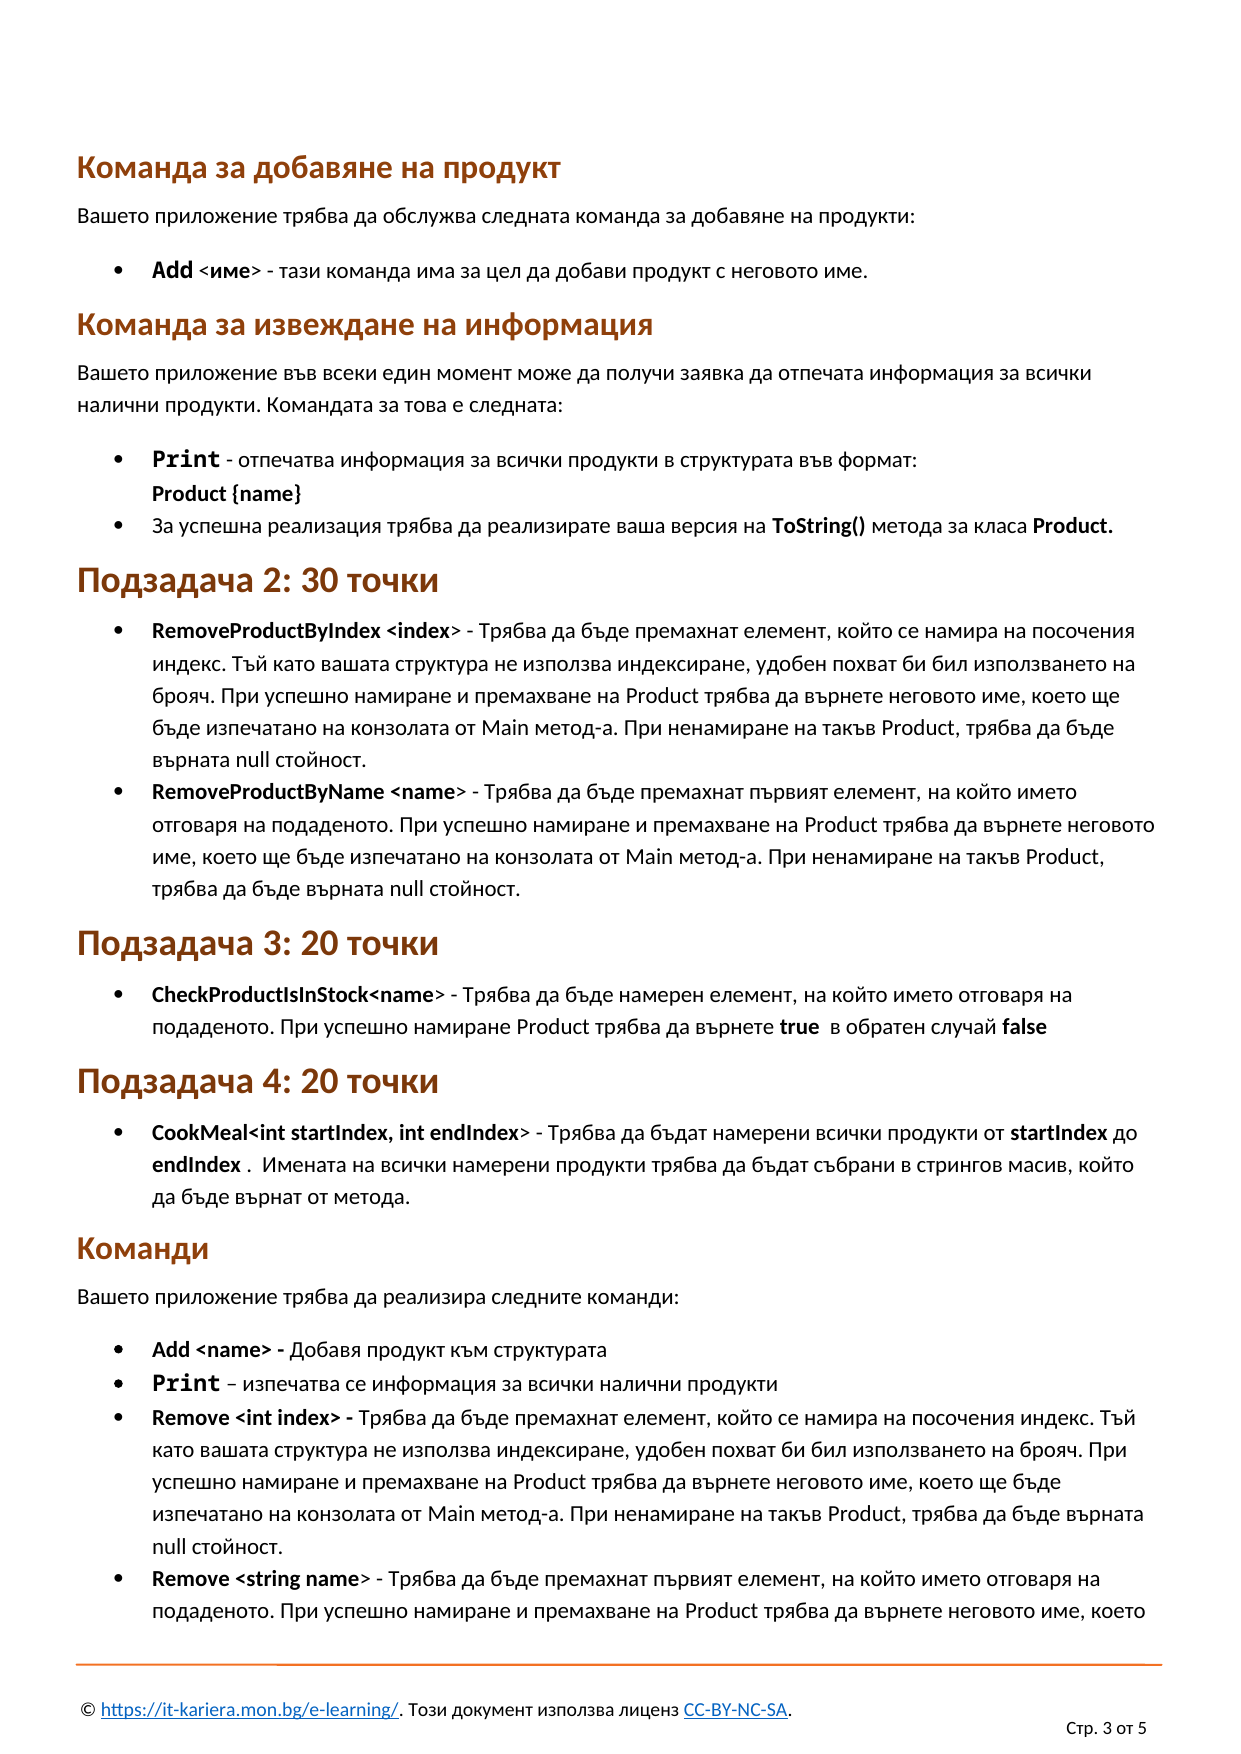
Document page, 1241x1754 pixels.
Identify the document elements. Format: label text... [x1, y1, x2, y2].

subtitle Командa за добавяне на продукт [77, 146, 1163, 187]
subtitle Команда за извеждане на информация [77, 303, 1163, 344]
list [114, 1564, 1163, 1624]
subtitle Подзадача 4: 20 точки [77, 1057, 1163, 1102]
list Print - отпечатва информация за всички продукти в структурата във формат: Product {name} [114, 443, 1163, 507]
list Add <name> - Добавя продукт към структурата [114, 1335, 1163, 1363]
subtitle Подзадача 2: 30 точки [77, 556, 1163, 601]
list CheckProductIsInStock<name> - Трябва да бъде намерен елемент, на който името отговаря на подаденото. При успешно намиране Product трябва да върнете true в обратен случай false [114, 980, 1163, 1040]
list CookMeal<int startIndex, int endIndex> - Трябва да бъдат намерени всички продукти от startIndex до endIndex . Имената на всички намерени продукти трябва да бъдат събрани в стрингов масив, който да бъде върнат от метода. [114, 1118, 1163, 1210]
list RemoveProductByName <name> - Трябва да бъде премахнат първият елемент, на който името отговаря на подаденото. При успешно намиране и премахване на Product трябва да върнете неговото име, което ще бъде изпечатано на конзолата от Main метод-а. При ненамиране на такъв Product, трябва да бъде върната null стойност. [114, 777, 1163, 902]
list RemoveProductByIndex <index> - Трябва да бъде премахнат елемент, който се намира на посочения индекс. Тъй като вашата структура не използва индексиране, удобен похват би бил използването на брояч. При успешно намиране и премахване на Product трябва да върнете неговото име, което ще бъде изпечатано на конзолата от Main метод-а. При ненамиране на такъв Product, трябва да бъде върната null стойност. [114, 617, 1163, 773]
subtitle Подзадача 3: 20 точки [77, 919, 1163, 964]
list Print – изпечатва се информация за всички налични продукти [114, 1367, 1163, 1398]
text Вашето приложение трябва да реализира следните команди: [77, 1282, 1163, 1310]
subtitle Kоманди [77, 1227, 1163, 1267]
list Add <име> - тази команда има за цел да добави продукт с неговото име. [114, 254, 1163, 286]
list За успешна реализация трябва да реализирате ваша версия на ToString() метода за класа Product. [114, 511, 1163, 539]
list Remove <int index> - Трябва да бъде премахнат елемент, който се намира на посочения индекс. Тъй като вашата структура не използва индексиране, удобен похват би бил използването на брояч. При успешно намиране и премахване на Product трябва да върнете неговото име, което ще бъде изпечатано на конзолата от Main метод-а. При ненамиране на такъв Product, трябва да бъде върната null стойност. [114, 1403, 1163, 1560]
text Вашето приложение във всеки един момент може да получи заявка да отпечата информация за всички налични продукти. Командата за това е следната: [77, 358, 1163, 418]
text Вашето приложение трябва да обслужва следната команда за добавяне на продукти: [77, 201, 1163, 229]
